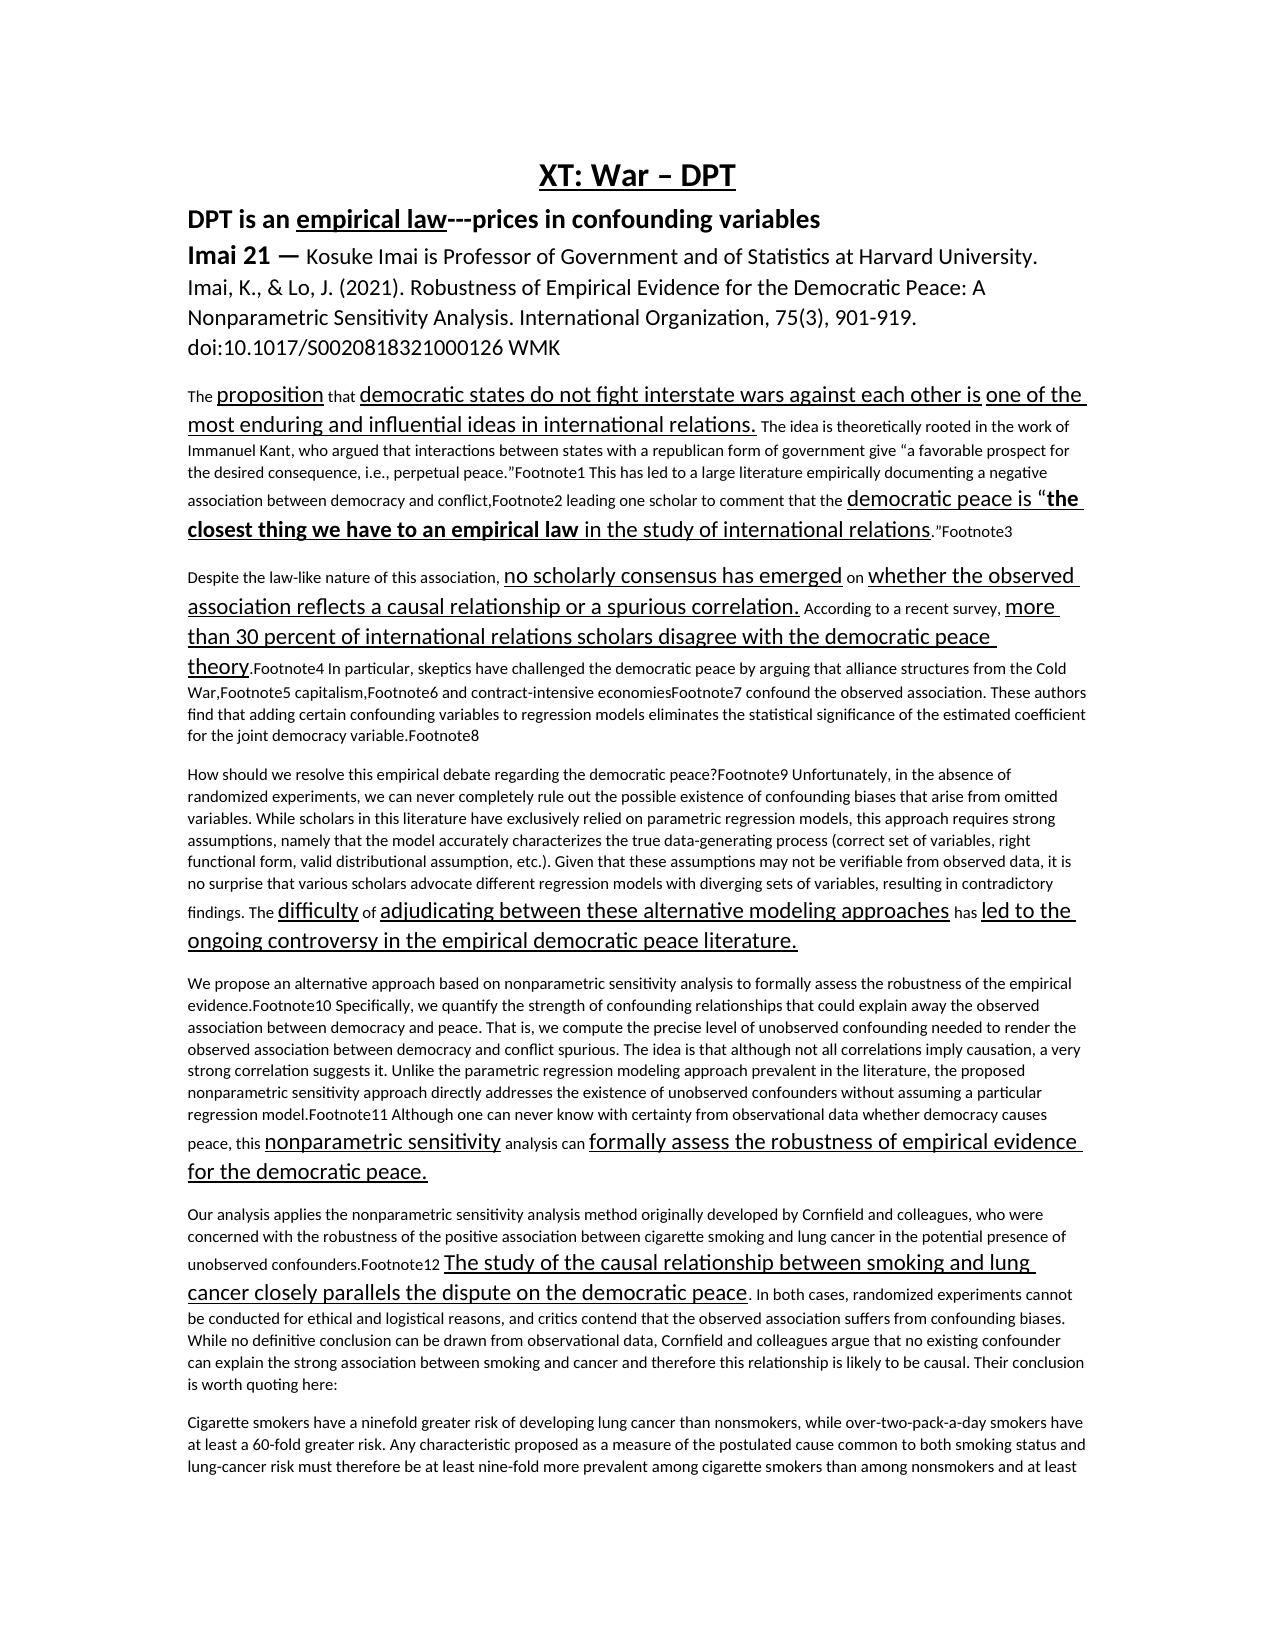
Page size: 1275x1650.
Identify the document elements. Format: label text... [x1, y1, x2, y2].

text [187, 1412, 1087, 1476]
text How should we resolve this empirical debate regarding the democratic peace?Footnote9 Unfortunately, in the absence of randomized experiments, we can never completely rule out the possible existence of confounding biases that arise from omitted variables. While scholars in this literature have exclusively relied on parametric regression models, this approach requires strong assumptions, namely that the model accurately characterizes the true data-generating process (correct set of variables, right functional form, valid distributional assumption, etc.). Given that these assumptions may not be verifiable from observed data, it is no surprise that various scholars advocate different regression models with diverging sets of variables, resulting in contradictory findings. The difficulty of adjudicating between these alternative modeling approaches has led to the ongoing controversy in the empirical democratic peace literature. [187, 764, 1087, 954]
text The proposition that democratic states do not fight interstate wars against each other is one of the most enduring and influential ideas in international relations. The idea is theoretically rooted in the work of Immanuel Kant, who argued that interactions between states with a republican form of government give “a favorable prospect for the desired consequence, i.e., perpetual peace.”Footnote1 This has led to a large literature empirically documenting a negative association between democracy and conflict,Footnote2 leading one scholar to comment that the democratic peace is “the closest thing we have to an empirical law in the study of international relations.”Footnote3 [187, 380, 1087, 543]
text Imai 21 — Kosuke Imai is Professor of Government and of Statistics at Harvard University. Imai, K., & Lo, J. (2021). Robustness of Empirical Evidence for the Democratic Peace: A Nonparametric Sensitivity Analysis. International Organization, 75(3), 901-919. doi:10.1017/S0020818321000126 WMK [187, 238, 1087, 362]
subtitle DPT is an empirical law---prices in confounding variables [187, 202, 1087, 235]
text Our analysis applies the nonparametric sensitivity analysis method originally developed by Cornfield and colleagues, who were concerned with the robustness of the positive association between cigarette smoking and lung cancer in the potential presence of unobserved confounders.Footnote12 The study of the causal relationship between smoking and lung cancer closely parallels the dispute on the democratic peace. In both cases, randomized experiments cannot be conducted for ethical and logistical reasons, and critics contend that the observed association suffers from confounding biases. While no definitive conclusion can be drawn from observational data, Cornfield and colleagues argue that no existing confounder can explain the strong association between smoking and cancer and therefore this relationship is likely to be causal. Their conclusion is worth quoting here: [187, 1204, 1087, 1394]
text Despite the law-like nature of this association, no scholarly consensus has emerged on whether the observed association reflects a causal relationship or a spurious correlation. According to a recent survey, more than 30 percent of international relations scholars disagree with the democratic peace theory.Footnote4 In particular, skeptics have challenged the democratic peace by arguing that alliance structures from the Cold War,Footnote5 capitalism,Footnote6 and contract-intensive economiesFootnote7 confound the observed association. These authors find that adding certain confounding variables to regression models eliminates the statistical significance of the estimated coefficient for the joint democracy variable.Footnote8 [187, 562, 1087, 746]
text We propose an alternative approach based on nonparametric sensitivity analysis to formally assess the robustness of the empirical evidence.Footnote10 Specifically, we quantify the strength of confounding relationships that could explain away the observed association between democracy and peace. That is, we compute the precise level of unobserved confounding needed to render the observed association between democracy and conflict spurious. The idea is that although not all correlations imply causation, a very strong correlation suggests it. Unlike the parametric regression modeling approach prevalent in the literature, the proposed nonparametric sensitivity approach directly addresses the existence of unobserved confounders without assuming a particular regression model.Footnote11 Although one can never know with certainty from observational data whether democracy causes peace, this nonparametric sensitivity analysis can formally assess the robustness of empirical evidence for the democratic peace. [187, 973, 1087, 1185]
subtitle XT: War – DPT [187, 154, 1087, 195]
